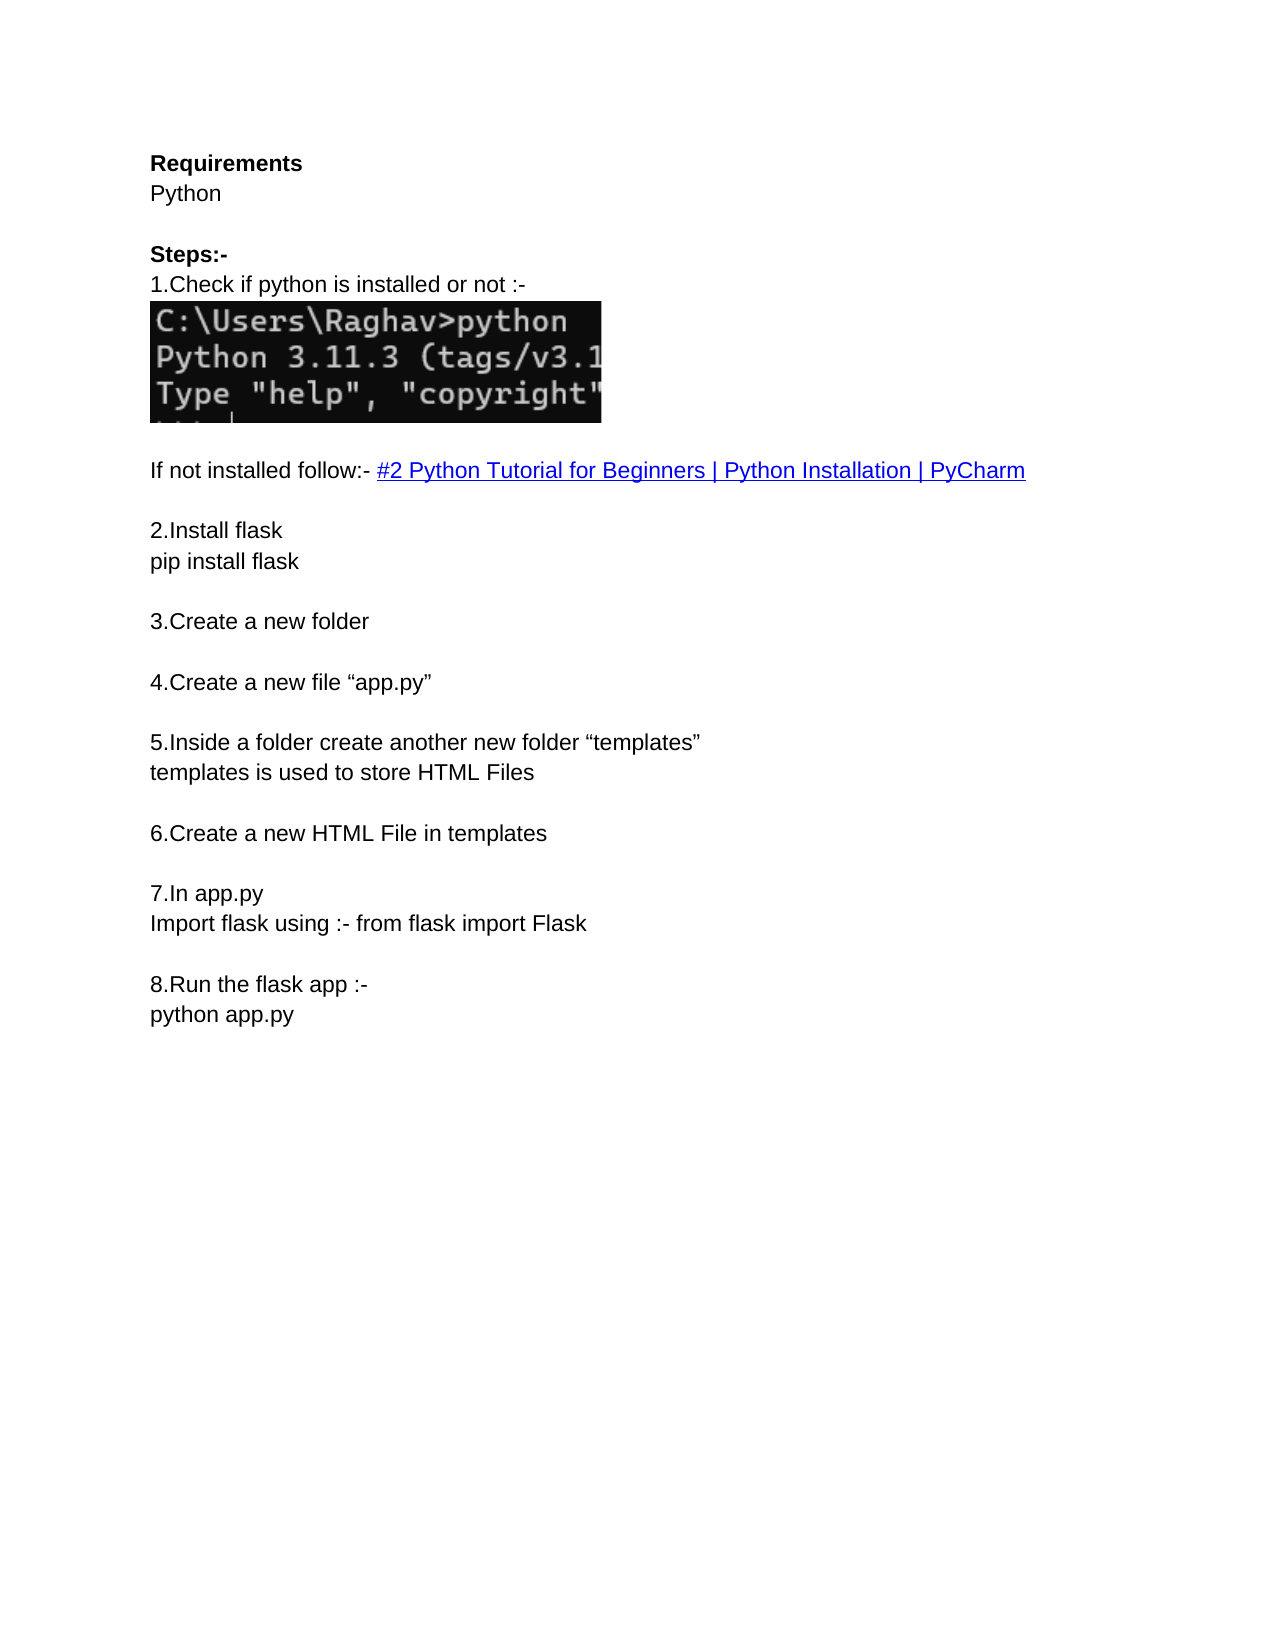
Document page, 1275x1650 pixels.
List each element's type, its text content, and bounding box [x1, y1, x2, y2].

text python app.py [150, 1001, 1125, 1057]
text 7.In app.py Import flask using :- from flask import Flask 8.Run the flask app :- [150, 880, 1125, 997]
text If not installed follow:- #2 Python Tutorial for Beginners | Python Installation | PyCharm 2.Install flask pip install flask 3.Create a new folder 4.Create a new file “app.py” 5.Inside a folder create another new folder “templates” templates is used to store HTML Files [150, 301, 1125, 785]
text 6.Create a new HTML File in templates [150, 819, 1125, 876]
text Steps:- [150, 241, 1125, 267]
picture [150, 301, 602, 423]
text 1.Check if python is installed or not :- [150, 271, 1125, 297]
text Requirements Python [150, 150, 1125, 207]
